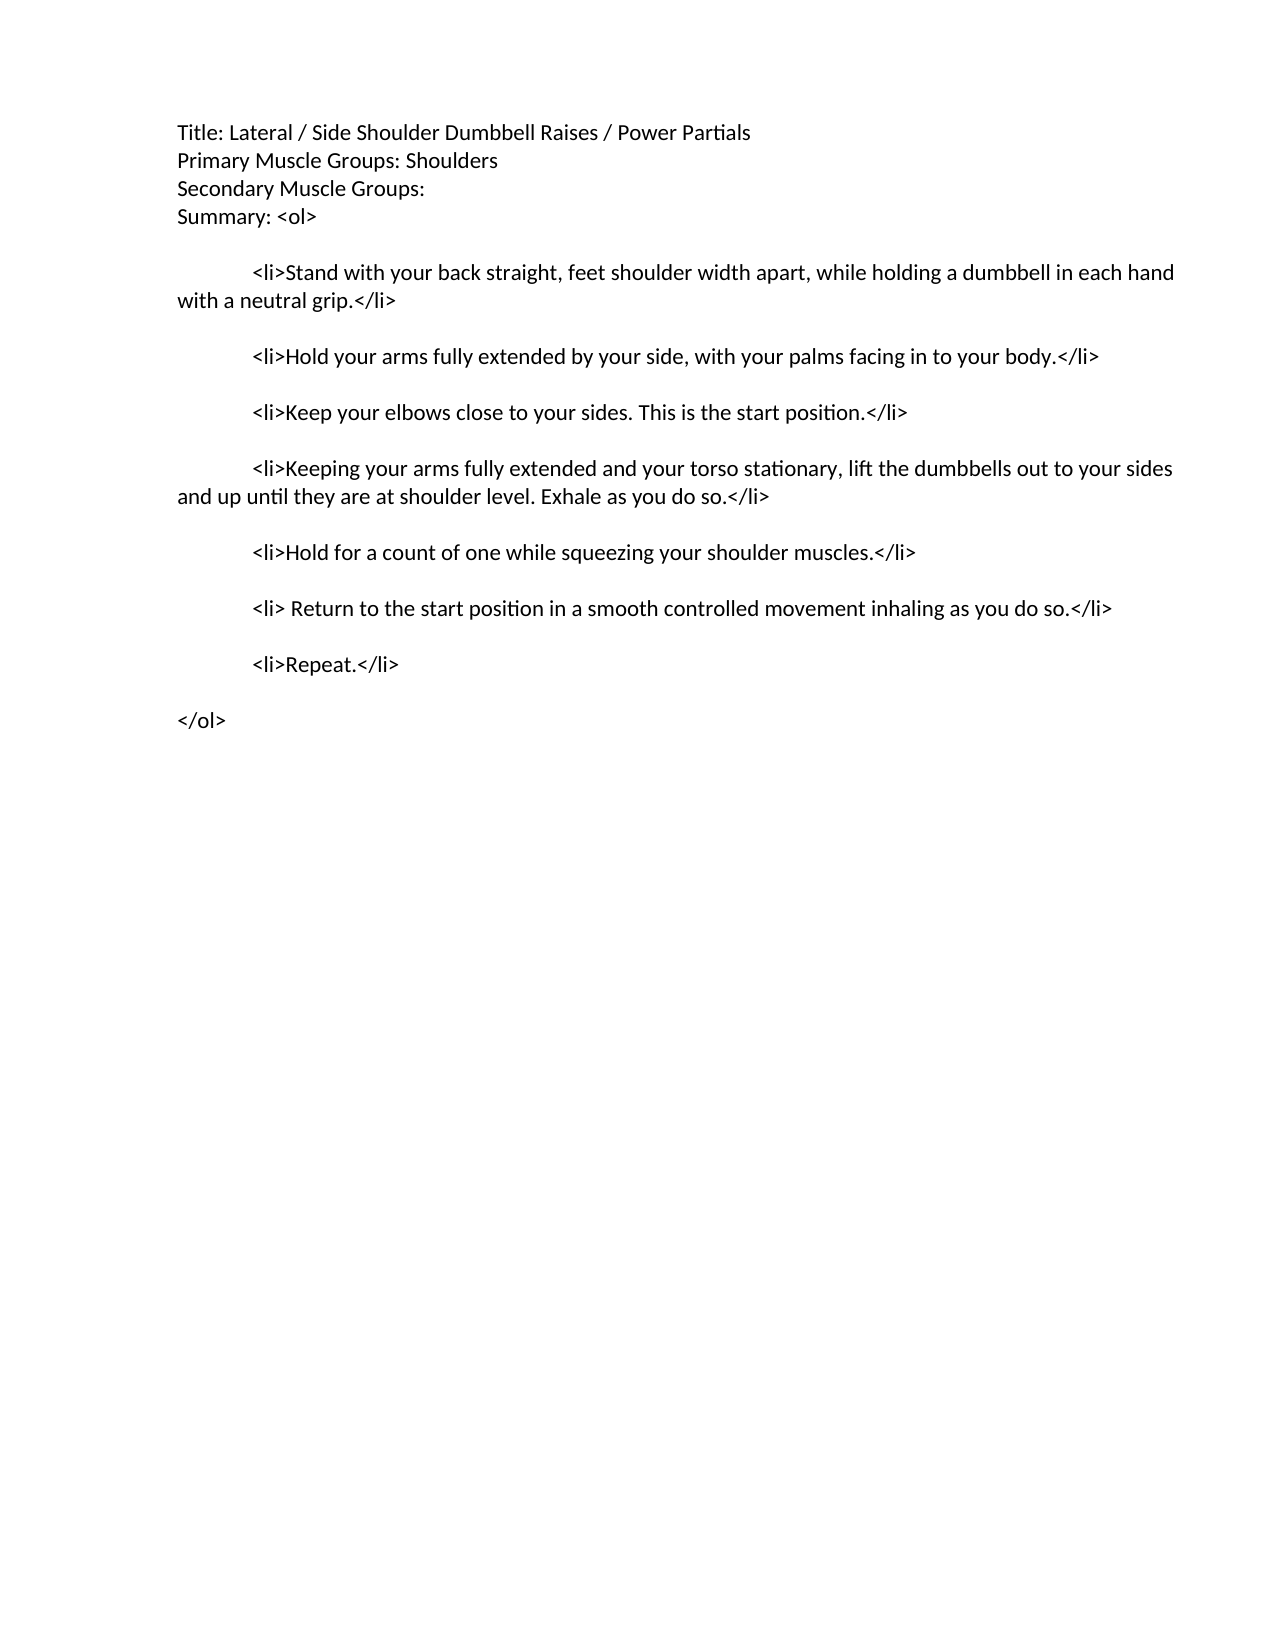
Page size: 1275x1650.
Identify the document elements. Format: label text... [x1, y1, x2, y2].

text <li>Repeat.</li> [177, 650, 1186, 678]
text <li>Stand with your back straight, feet shoulder width apart, while holding a dumbbell in each hand with a neutral grip.</li> [177, 258, 1186, 314]
text Secondary Muscle Groups: [177, 174, 1186, 202]
text <li>Keep your elbows close to your sides. This is the start position.</li> [177, 398, 1186, 426]
text Primary Muscle Groups: Shoulders [177, 146, 1186, 174]
text <li> Return to the start position in a smooth controlled movement inhaling as you do so.</li> [177, 594, 1186, 622]
text <li>Hold your arms fully extended by your side, with your palms facing in to your body.</li> [177, 342, 1186, 370]
text <li>Hold for a count of one while squeezing your shoulder muscles.</li> [177, 538, 1186, 566]
text Title: Lateral / Side Shoulder Dumbbell Raises / Power Partials [177, 118, 1186, 146]
text <li>Keeping your arms fully extended and your torso stationary, lift the dumbbells out to your sides and up until they are at shoulder level. Exhale as you do so.</li> [177, 454, 1186, 510]
text Summary: <ol> [177, 202, 1186, 230]
text </ol> [177, 706, 1186, 734]
